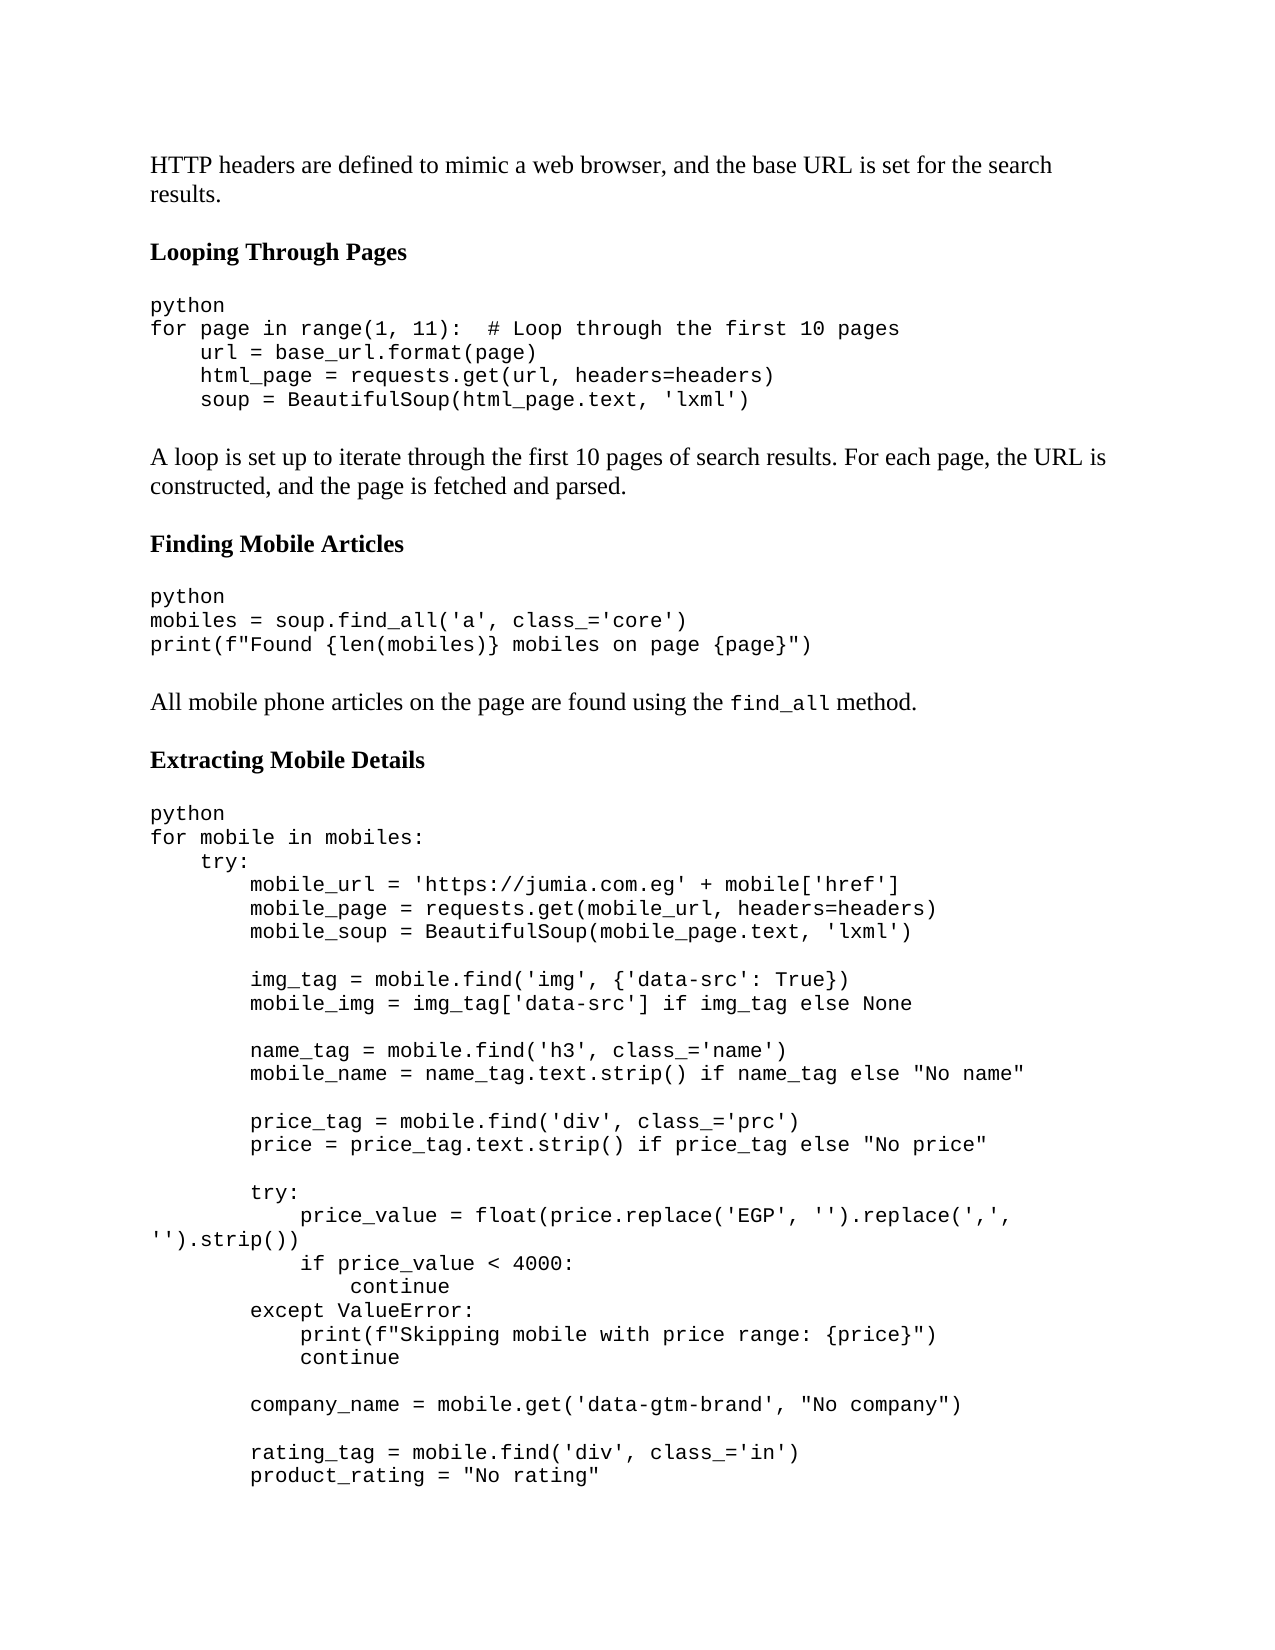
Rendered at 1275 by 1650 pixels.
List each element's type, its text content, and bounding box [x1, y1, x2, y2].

text Looping Through Pages [150, 237, 1125, 265]
text url = base_url.format(page) [150, 342, 1125, 366]
text continue [150, 1347, 1125, 1371]
text company_name = mobile.get('data-gtm-brand', "No company") [150, 1394, 1125, 1418]
text print(f"Found {len(mobiles)} mobiles on page {page}") [150, 634, 1125, 657]
text python [150, 294, 1125, 318]
text mobile_soup = BeautifulSoup(mobile_page.text, 'lxml') [150, 922, 1125, 945]
text rating_tag = mobile.find('div', class_='in') [150, 1442, 1125, 1465]
text mobile_url = 'https://jumia.com.eg' + mobile['href'] [150, 874, 1125, 898]
text html_page = requests.get(url, headers=headers) [150, 366, 1125, 389]
text python [150, 803, 1125, 827]
text continue [150, 1276, 1125, 1300]
text A loop is set up to iterate through the first 10 pages of search results. For each page, the URL is constructed, and the page is fetched and parsed. [150, 442, 1125, 499]
text price_value = float(price.replace('EGP', '').replace(',', '').strip()) [150, 1205, 1125, 1253]
text try: [150, 1182, 1125, 1205]
text python [150, 587, 1125, 610]
text mobile_page = requests.get(mobile_url, headers=headers) [150, 898, 1125, 922]
text HTTP headers are defined to mimic a web browser, and the base URL is set for the search results. [150, 150, 1125, 207]
text name_tag = mobile.find('h3', class_='name') [150, 1040, 1125, 1063]
text Finding Mobile Articles [150, 529, 1125, 557]
text mobile_name = name_tag.text.strip() if name_tag else "No name" [150, 1063, 1125, 1087]
text soup = BeautifulSoup(html_page.text, 'lxml') [150, 389, 1125, 413]
text mobile_img = img_tag['data-src'] if img_tag else None [150, 992, 1125, 1016]
text if price_value < 4000: [150, 1253, 1125, 1276]
text Extracting Mobile Details [150, 745, 1125, 774]
text print(f"Skipping mobile with price range: {price}") [150, 1323, 1125, 1347]
text except ValueError: [150, 1300, 1125, 1323]
text mobiles = soup.find_all('a', class_='core') [150, 610, 1125, 634]
text price = price_tag.text.strip() if price_tag else "No price" [150, 1134, 1125, 1158]
text img_tag = mobile.find('img', {'data-src': True}) [150, 969, 1125, 992]
text try: [150, 851, 1125, 874]
text price_tag = mobile.find('div', class_='prc') [150, 1111, 1125, 1134]
text All mobile phone articles on the page are found using the find_all method. [150, 687, 1125, 716]
text for mobile in mobiles: [150, 827, 1125, 851]
text product_rating = "No rating" [150, 1465, 1125, 1489]
text for page in range(1, 11): # Loop through the first 10 pages [150, 318, 1125, 342]
